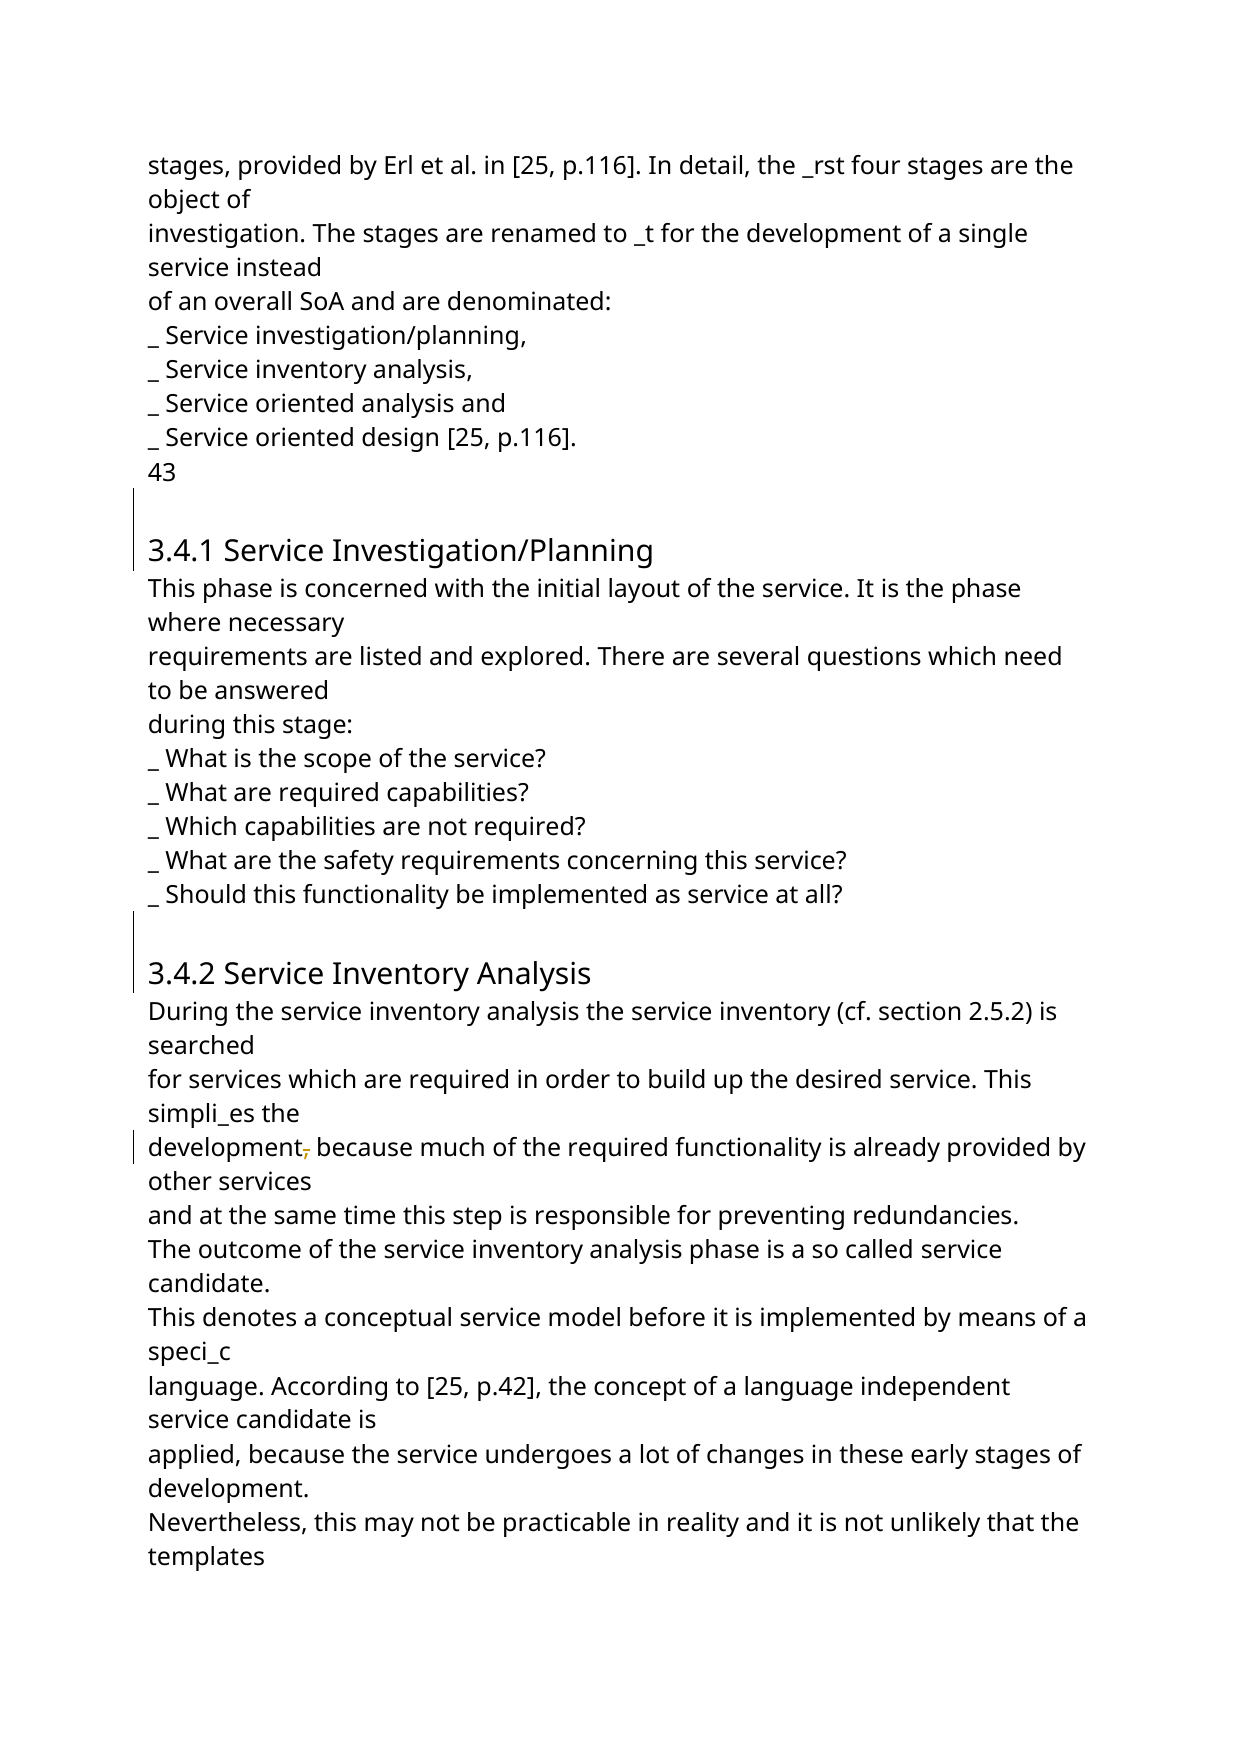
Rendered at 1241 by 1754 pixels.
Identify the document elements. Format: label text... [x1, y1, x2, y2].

text and at the same time this step is responsible for preventing redundancies. [148, 1198, 1093, 1232]
text investigation. The stages are renamed to _t for the development of a single service instead [148, 216, 1093, 284]
text This phase is concerned with the initial layout of the service. It is the phase where necessary [148, 571, 1093, 639]
text _ What are required capabilities? [148, 775, 1093, 809]
text _ Service investigation/planning, [148, 318, 1093, 352]
text During the service inventory analysis the service inventory (cf. section 2.5.2) is searched [148, 993, 1093, 1062]
text This denotes a conceptual service model before it is implemented by means of a speci_c [148, 1300, 1093, 1368]
text applied, because the service undergoes a lot of changes in these early stages of development. [148, 1436, 1093, 1504]
text _ Should this functionality be implemented as service at all? [148, 877, 1093, 911]
text _ Service oriented design [25, p.116]. [148, 420, 1093, 454]
text _ Which capabilities are not required? [148, 809, 1093, 843]
text of an overall SoA and are denominated: [148, 284, 1093, 318]
text stages, provided by Erl et al. in [25, p.116]. In detail, the _rst four stages are the object of [148, 148, 1093, 216]
text during this stage: [148, 707, 1093, 741]
text _ Service oriented analysis and [148, 386, 1093, 420]
text development because much of the required functionality is already provided by other services [148, 1130, 1093, 1198]
text language. According to [25, p.42], the concept of a language independent service candidate is [148, 1368, 1093, 1436]
text _ What is the scope of the service? [148, 741, 1093, 775]
text The outcome of the service inventory analysis phase is a so called service candidate. [148, 1232, 1093, 1300]
text Nevertheless, this may not be practicable in reality and it is not unlikely that the templates [148, 1504, 1093, 1572]
text 3.4.1 Service Investigation/Planning [148, 529, 1093, 571]
text requirements are listed and explored. There are several questions which need to be answered [148, 639, 1093, 707]
text for services which are required in order to build up the desired service. This simpli_es the [148, 1062, 1093, 1130]
text 3.4.2 Service Inventory Analysis [148, 952, 1093, 993]
text _ What are the safety requirements concerning this service? [148, 843, 1093, 877]
text 43 [148, 454, 1093, 488]
text _ Service inventory analysis, [148, 352, 1093, 386]
